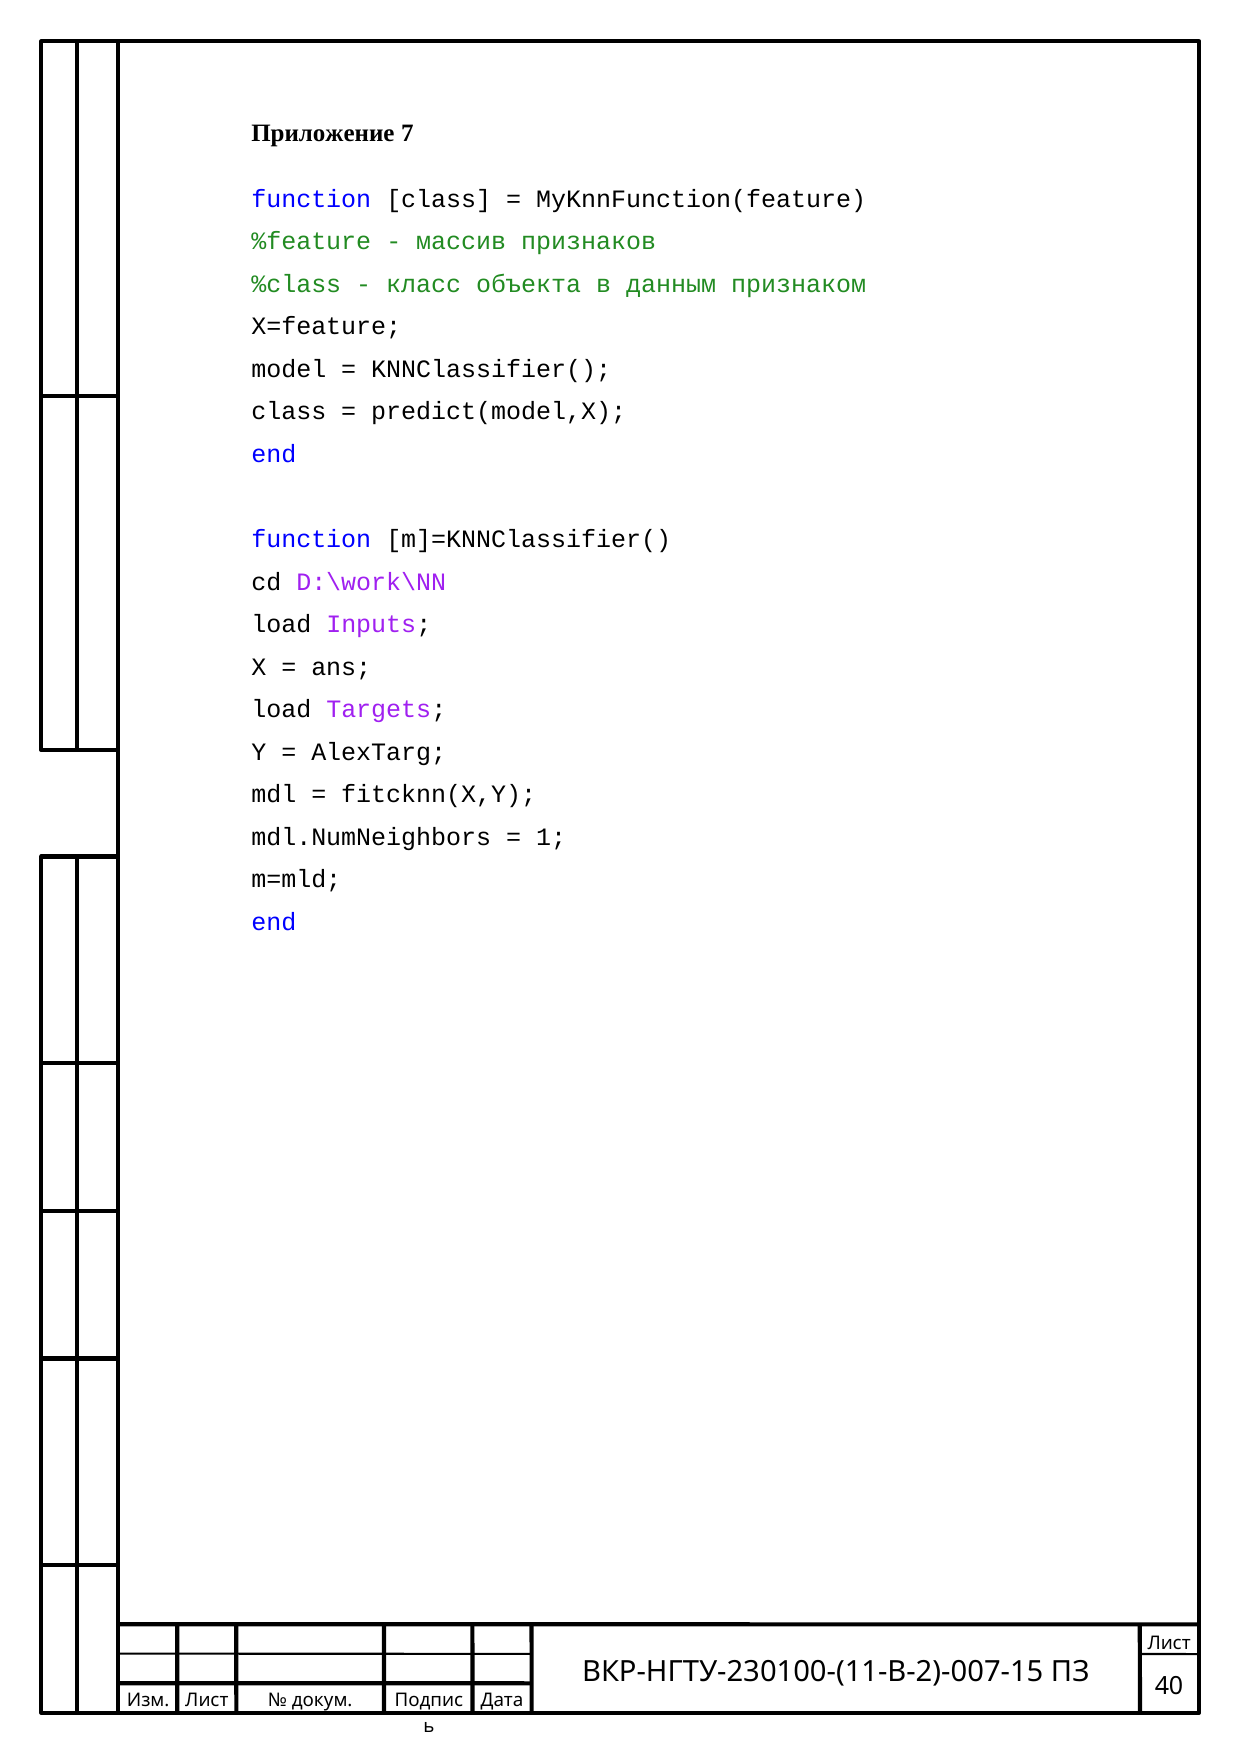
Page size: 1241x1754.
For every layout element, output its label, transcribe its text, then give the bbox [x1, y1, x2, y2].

text load Inputs; [177, 612, 1152, 640]
text end [177, 441, 1152, 469]
text X = ans; [177, 654, 1152, 683]
text load Targets; [177, 697, 1152, 725]
text %class - класс объекта в данным признаком [177, 271, 1152, 299]
text Приложение 7 [177, 118, 1152, 147]
text end [177, 909, 1152, 938]
text mdl = fitcknn(X,Y); [177, 782, 1152, 810]
text cd D:\work\NN [177, 569, 1152, 598]
text X=feature; [177, 314, 1152, 342]
text function [class] = MyKnnFunction(feature) [177, 186, 1152, 214]
text function [m]=KNNClassifier() [177, 527, 1152, 555]
text m=mld; [177, 867, 1152, 895]
text %feature - массив признаков [177, 229, 1152, 257]
text model = KNNClassifier(); [177, 356, 1152, 384]
text Y = AlexTarg; [177, 739, 1152, 768]
text mdl.NumNeighbors = 1; [177, 824, 1152, 853]
text class = predict(model,X); [177, 399, 1152, 427]
